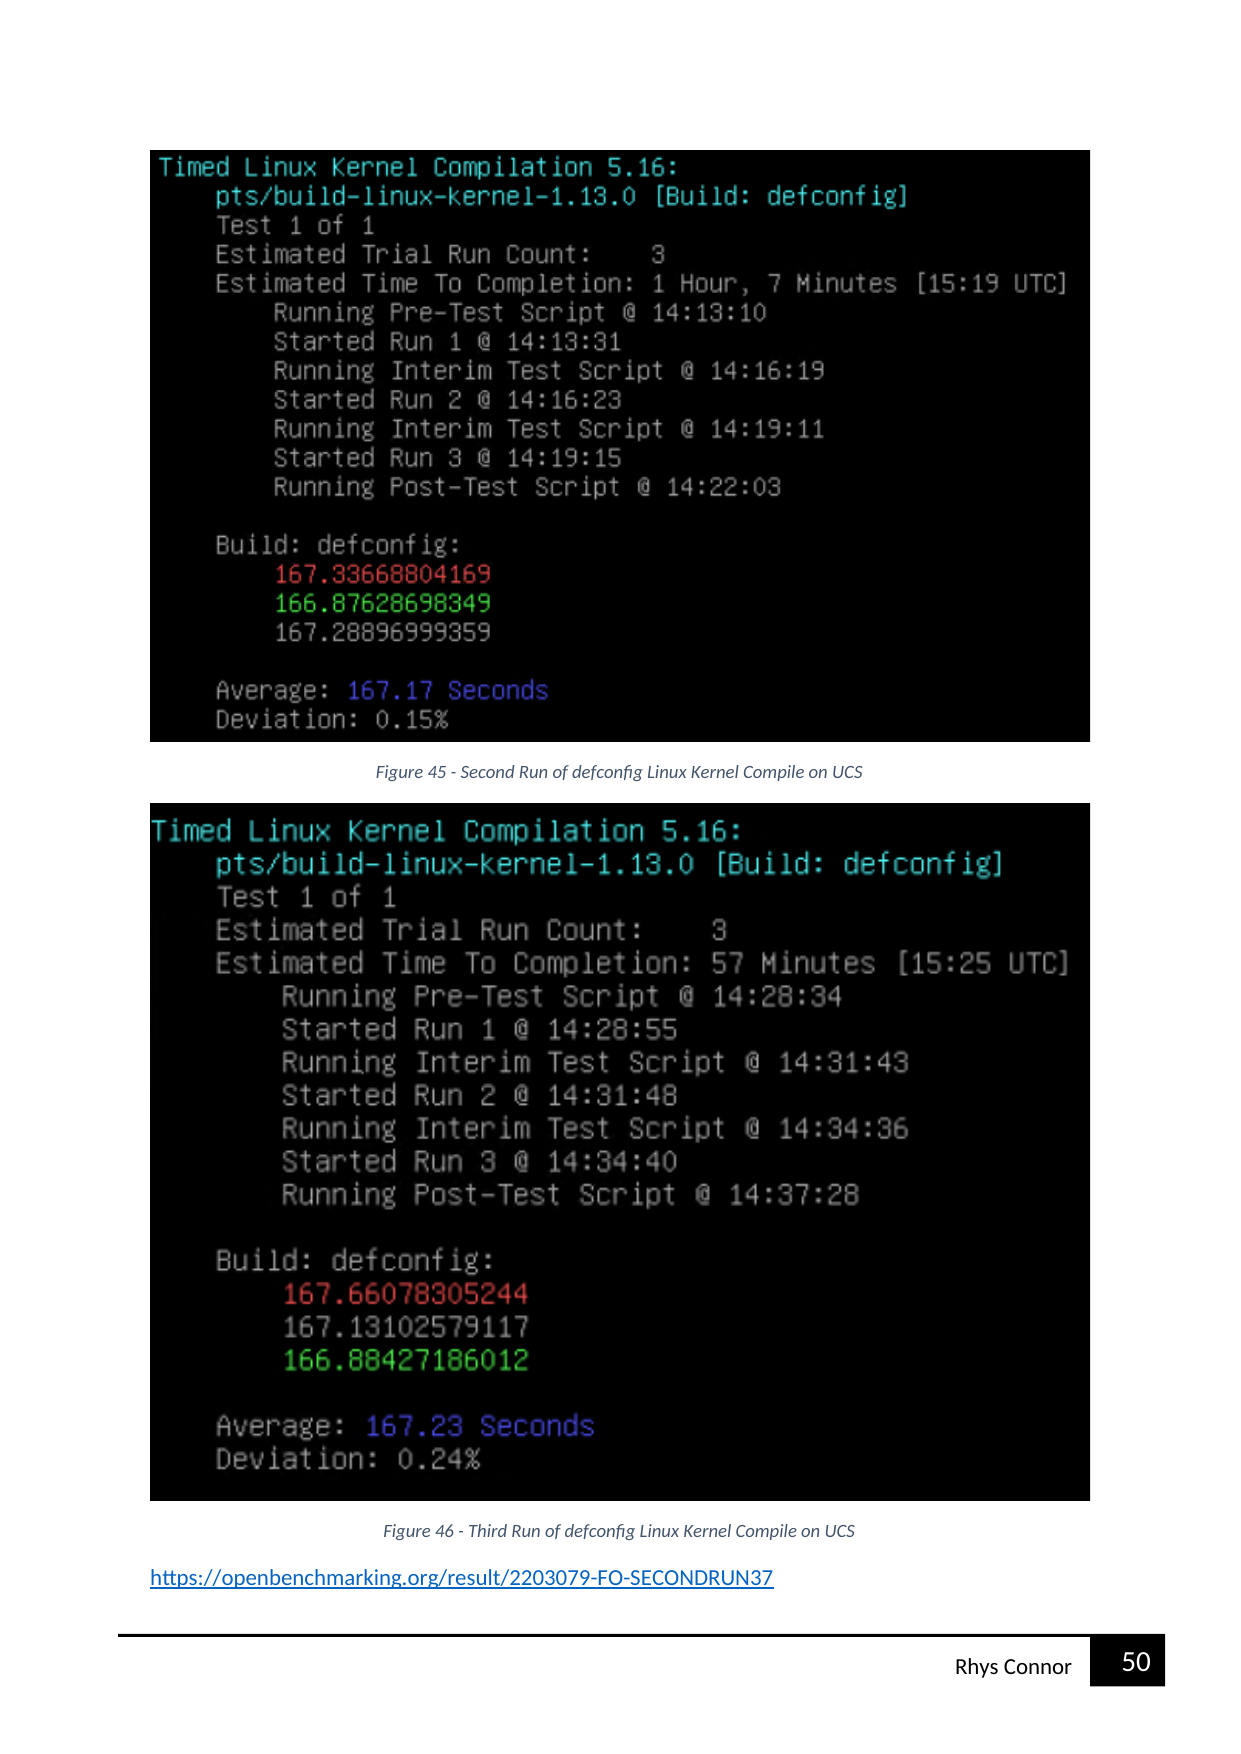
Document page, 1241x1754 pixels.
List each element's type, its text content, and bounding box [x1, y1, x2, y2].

picture [150, 803, 1091, 1501]
picture [150, 150, 1091, 742]
text https://openbenchmarking.org/result/2203079-FO-SECONDRUN37 [150, 1563, 1090, 1591]
